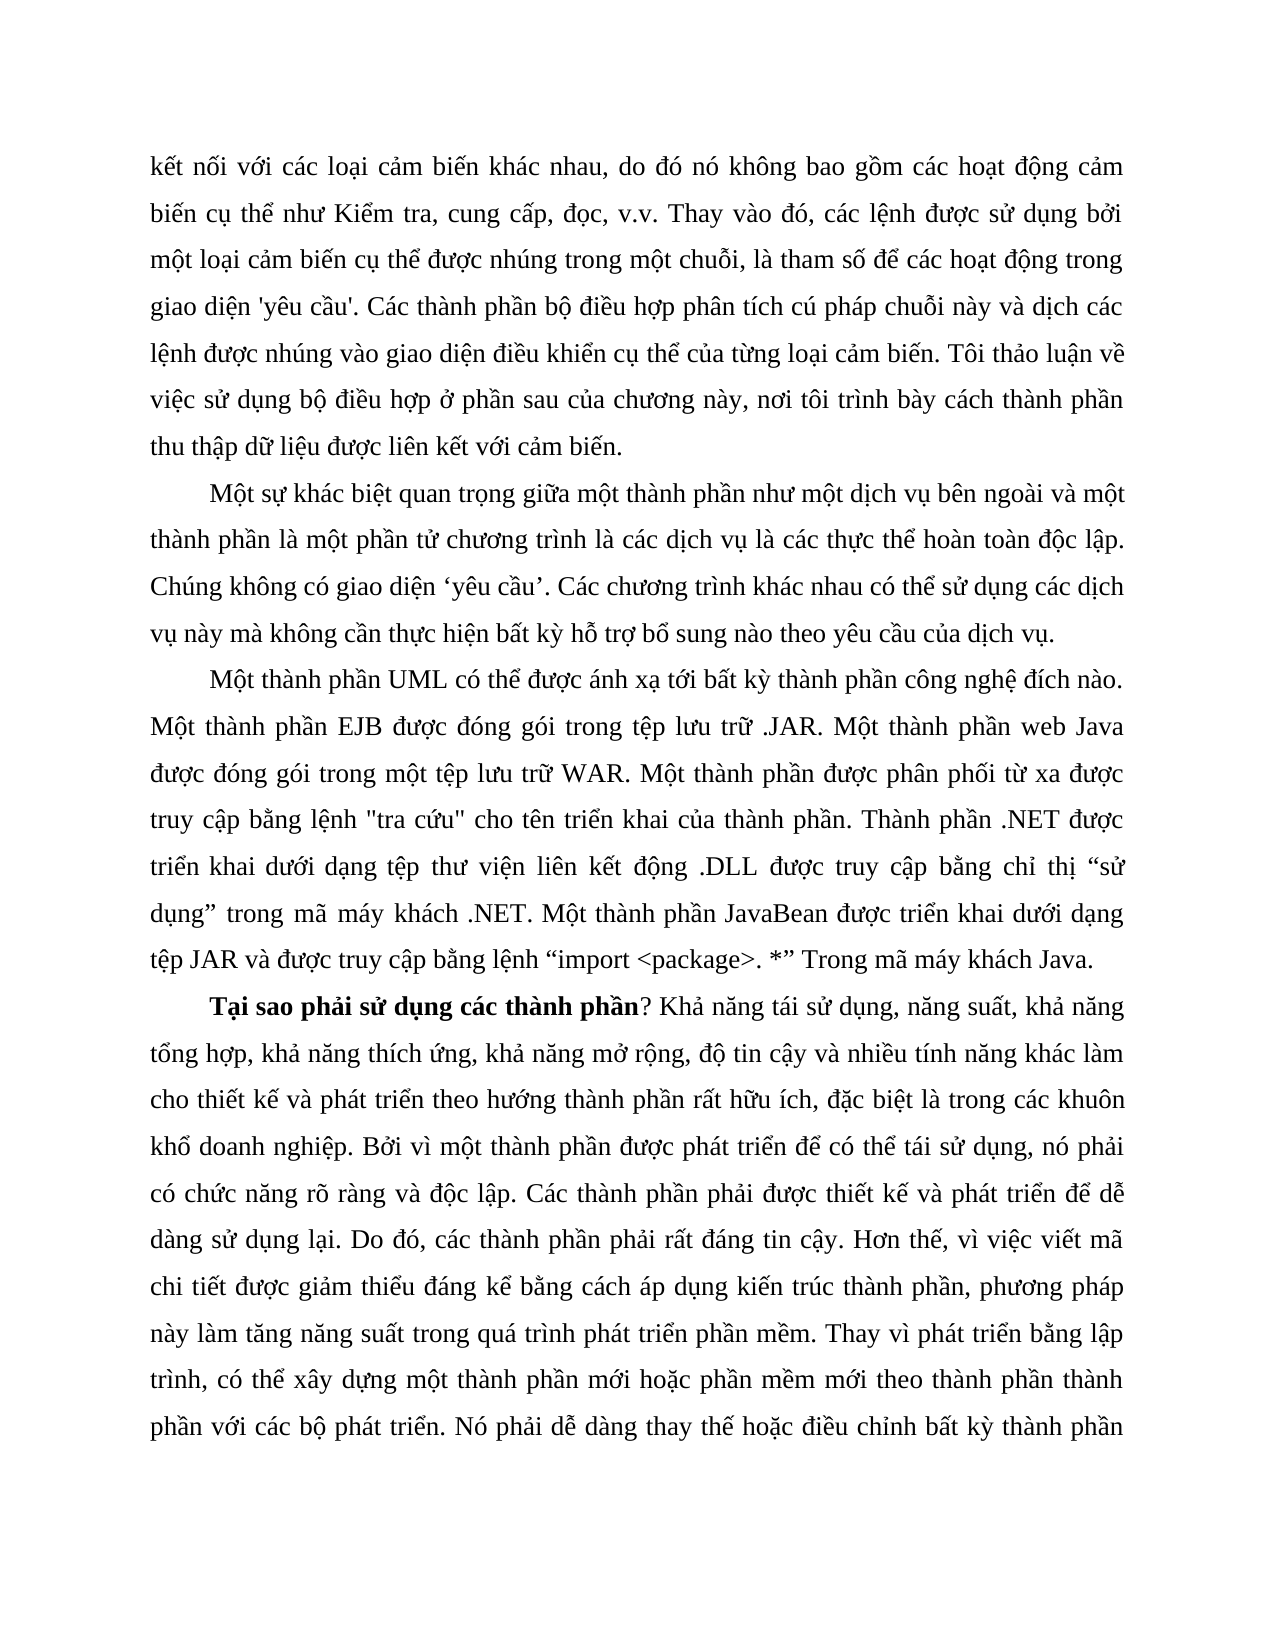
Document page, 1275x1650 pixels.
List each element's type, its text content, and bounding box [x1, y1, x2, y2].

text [150, 150, 1125, 461]
text Một thành phần UML có thể được ánh xạ tới bất kỳ thành phần công nghệ đích nào. Một thành phần EJB được đóng gói trong tệp lưu trữ .JAR. Một thành phần web Java được đóng gói trong một tệp lưu trữ WAR. Một thành phần được phân phối từ xa được truy cập bằng lệnh "tra cứu" cho tên triển khai của thành phần. Thành phần .NET được triển khai dưới dạng tệp thư viện liên kết động .DLL được truy cập bằng chỉ thị “sử dụng” trong mã máy khách .NET. Một thành phần JavaBean được triển khai dưới dạng tệp JAR và được truy cập bằng lệnh “import <package>. *” Trong mã máy khách Java. [150, 663, 1125, 974]
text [150, 990, 1125, 1441]
text Một sự khác biệt quan trọng giữa một thành phần như một dịch vụ bên ngoài và một thành phần là một phần tử chương trình là các dịch vụ là các thực thể hoàn toàn độc lập. Chúng không có giao diện ‘yêu cầu’. Các chương trình khác nhau có thể sử dụng các dịch vụ này mà không cần thực hiện bất kỳ hỗ trợ bổ sung nào theo yêu cầu của dịch vụ. [150, 477, 1125, 648]
